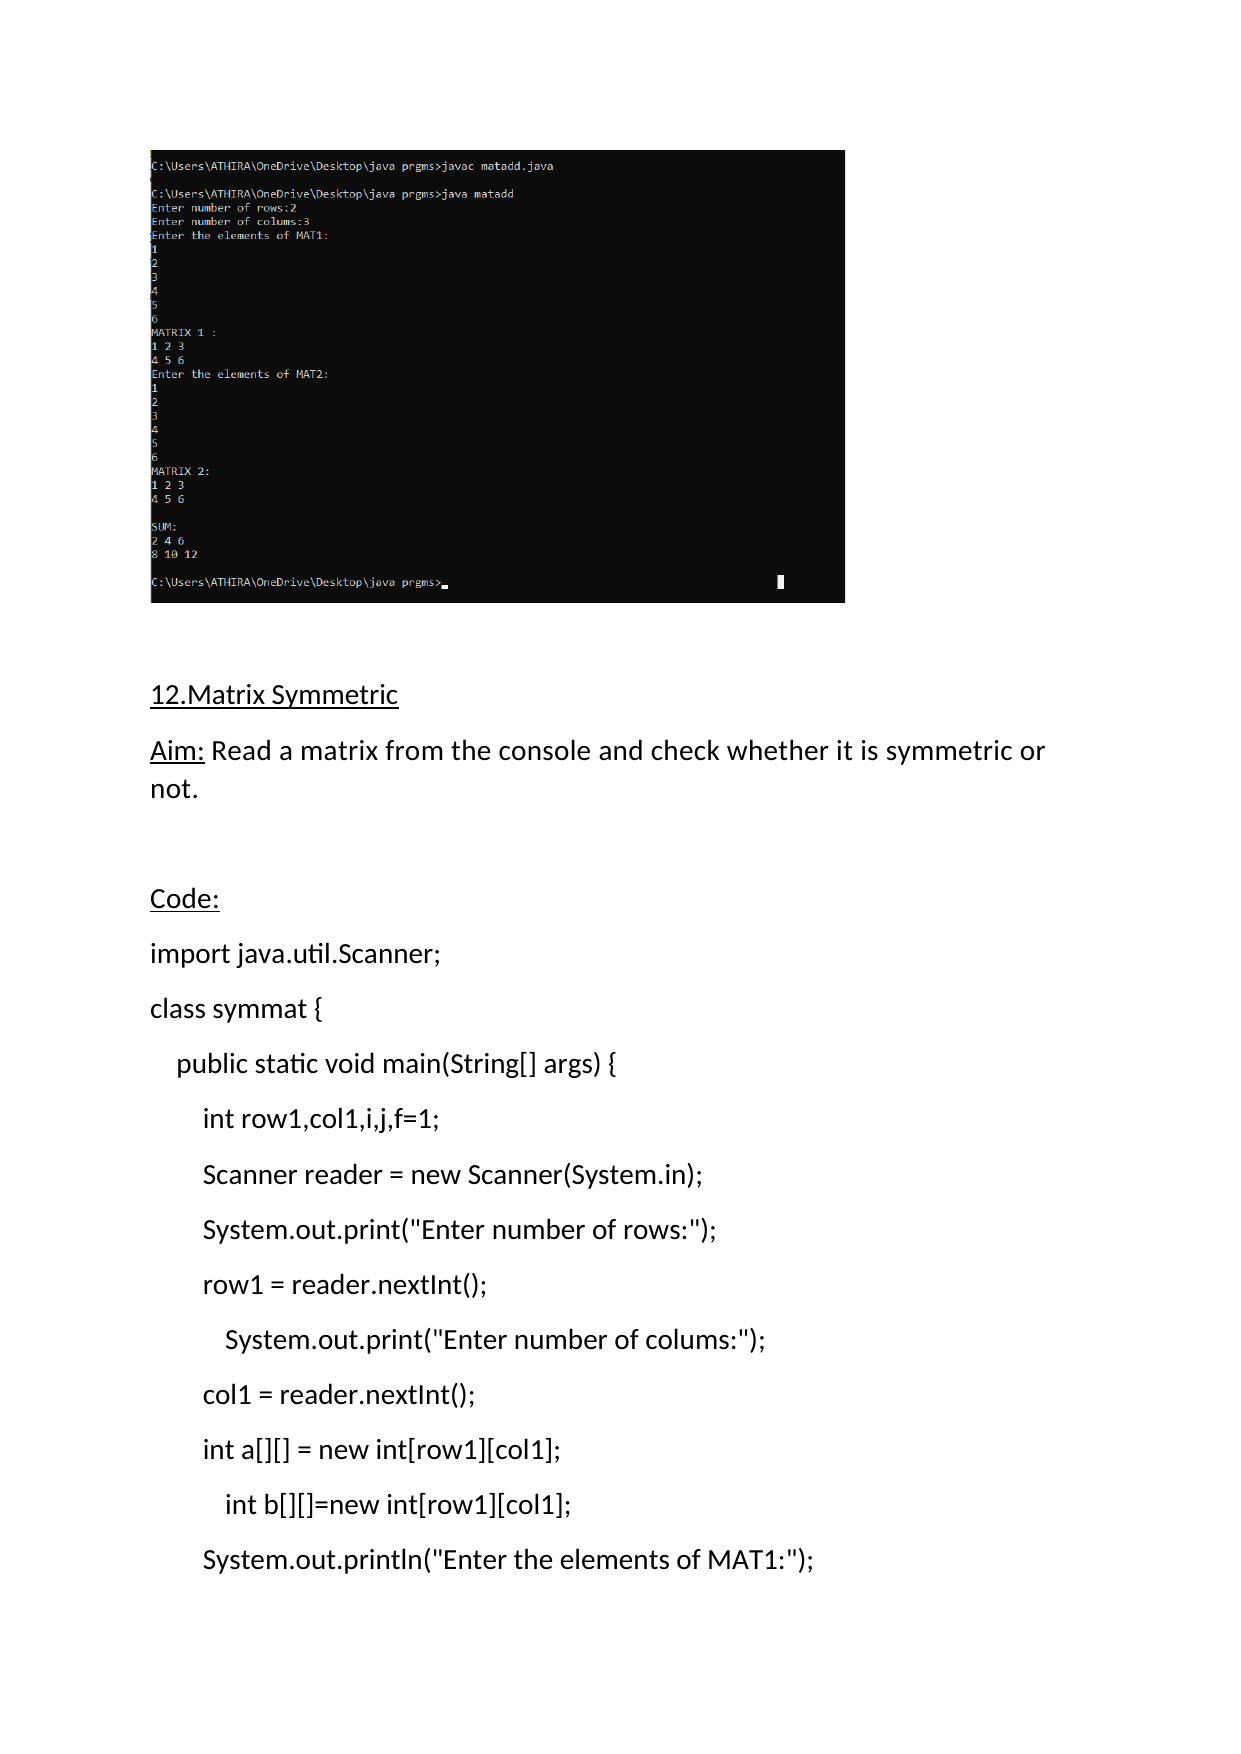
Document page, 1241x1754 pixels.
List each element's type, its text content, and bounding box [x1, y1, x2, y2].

text int b[][]=new int[row1][col1]; [150, 1486, 1090, 1522]
text Aim: Read a matrix from the console and check whether it is symmetric or not. [150, 732, 1090, 806]
text row1 = reader.nextInt(); [150, 1266, 1090, 1302]
text import java.util.Scanner; [150, 935, 1090, 971]
text Scanner reader = new Scanner(System.in); [150, 1156, 1090, 1191]
text public static void main(String[] args) { [150, 1046, 1090, 1081]
text System.out.print("Enter number of colums:"); [150, 1321, 1090, 1357]
text int row1,col1,i,j,f=1; [150, 1101, 1090, 1136]
text Code: [150, 880, 1090, 916]
text col1 = reader.nextInt(); [150, 1376, 1090, 1412]
picture [150, 150, 846, 603]
text System.out.print("Enter number of rows:"); [150, 1211, 1090, 1246]
text class symmat { [150, 990, 1090, 1026]
text System.out.println("Enter the elements of MAT1:"); [150, 1541, 1090, 1577]
text int a[][] = new int[row1][col1]; [150, 1431, 1090, 1467]
text 12.Matrix Symmetric [150, 676, 1090, 712]
